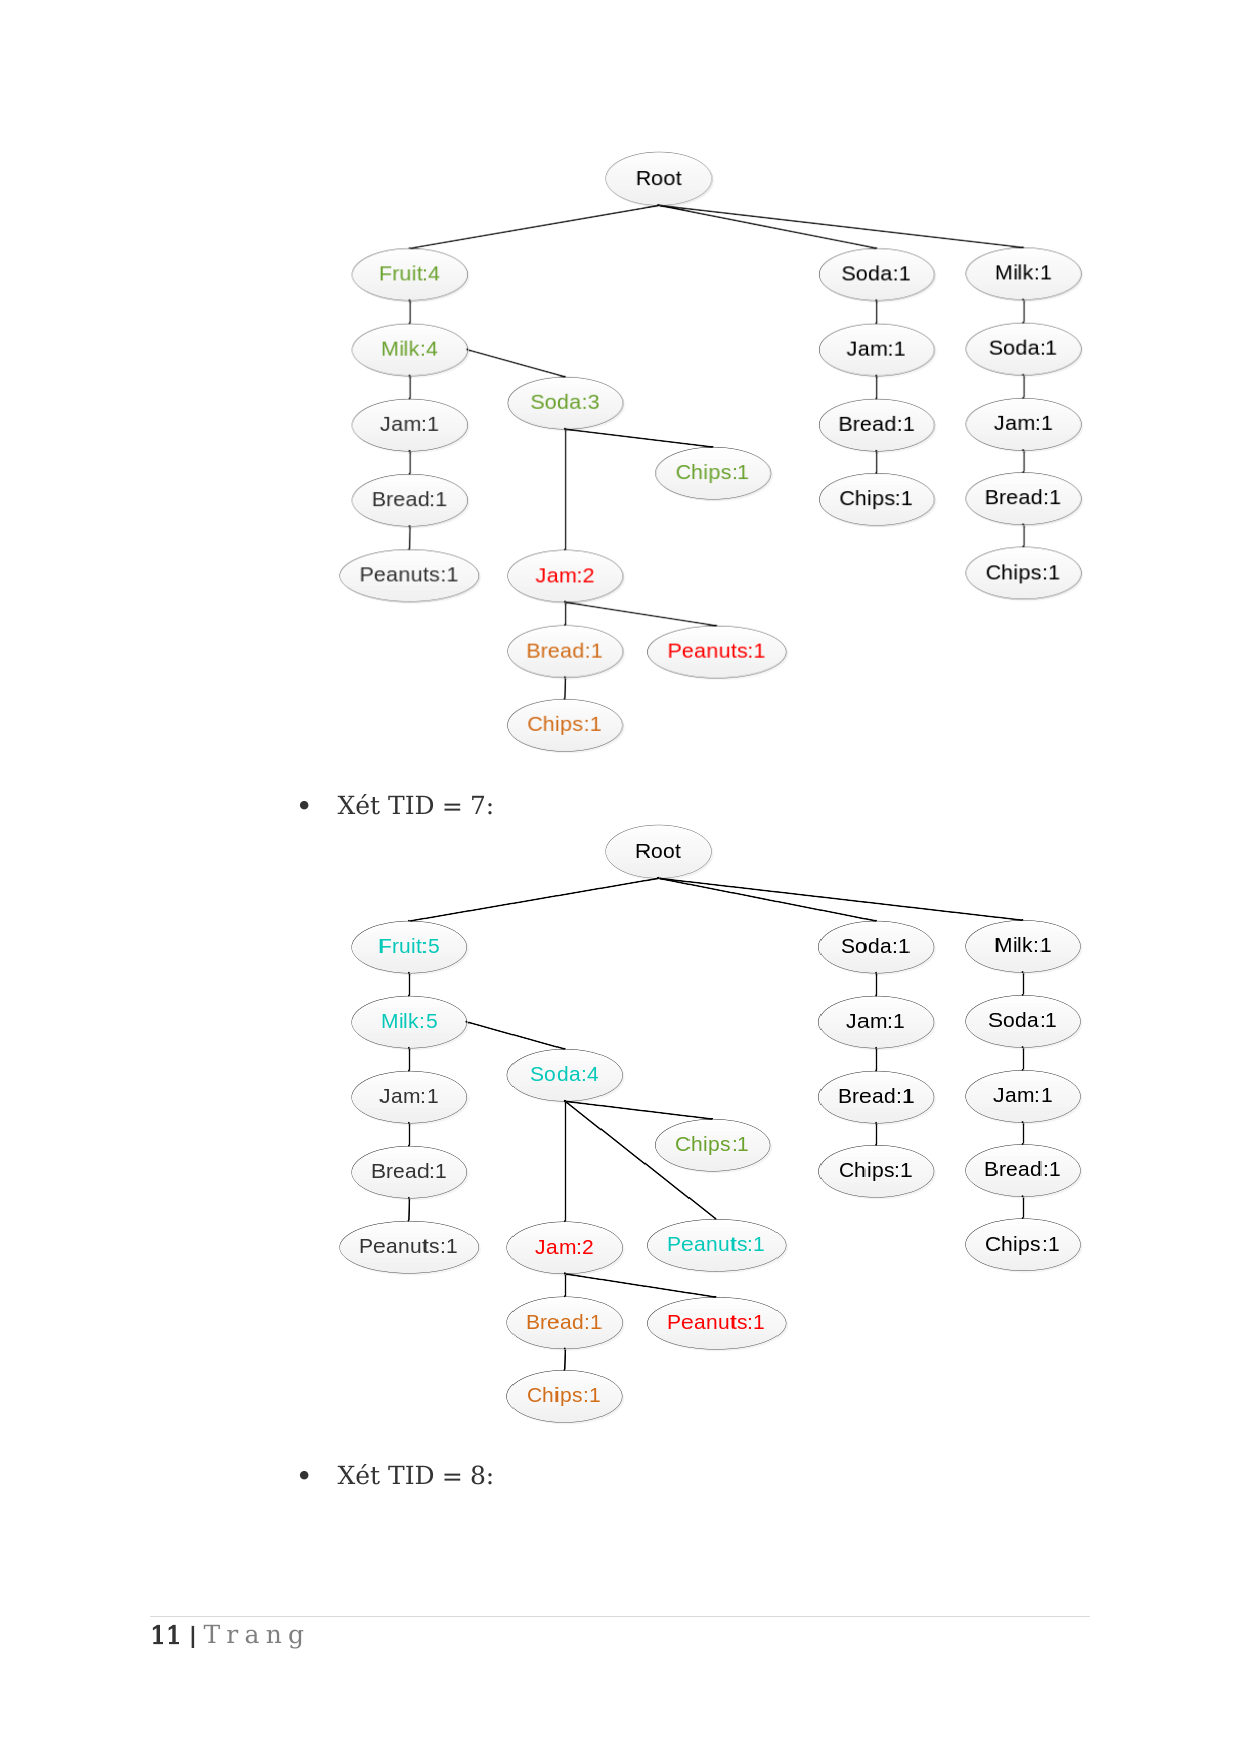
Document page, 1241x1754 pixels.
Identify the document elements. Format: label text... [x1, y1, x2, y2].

list Xét TID = 7: [300, 790, 1090, 820]
list Xét TID = 8: [300, 1460, 1090, 1490]
